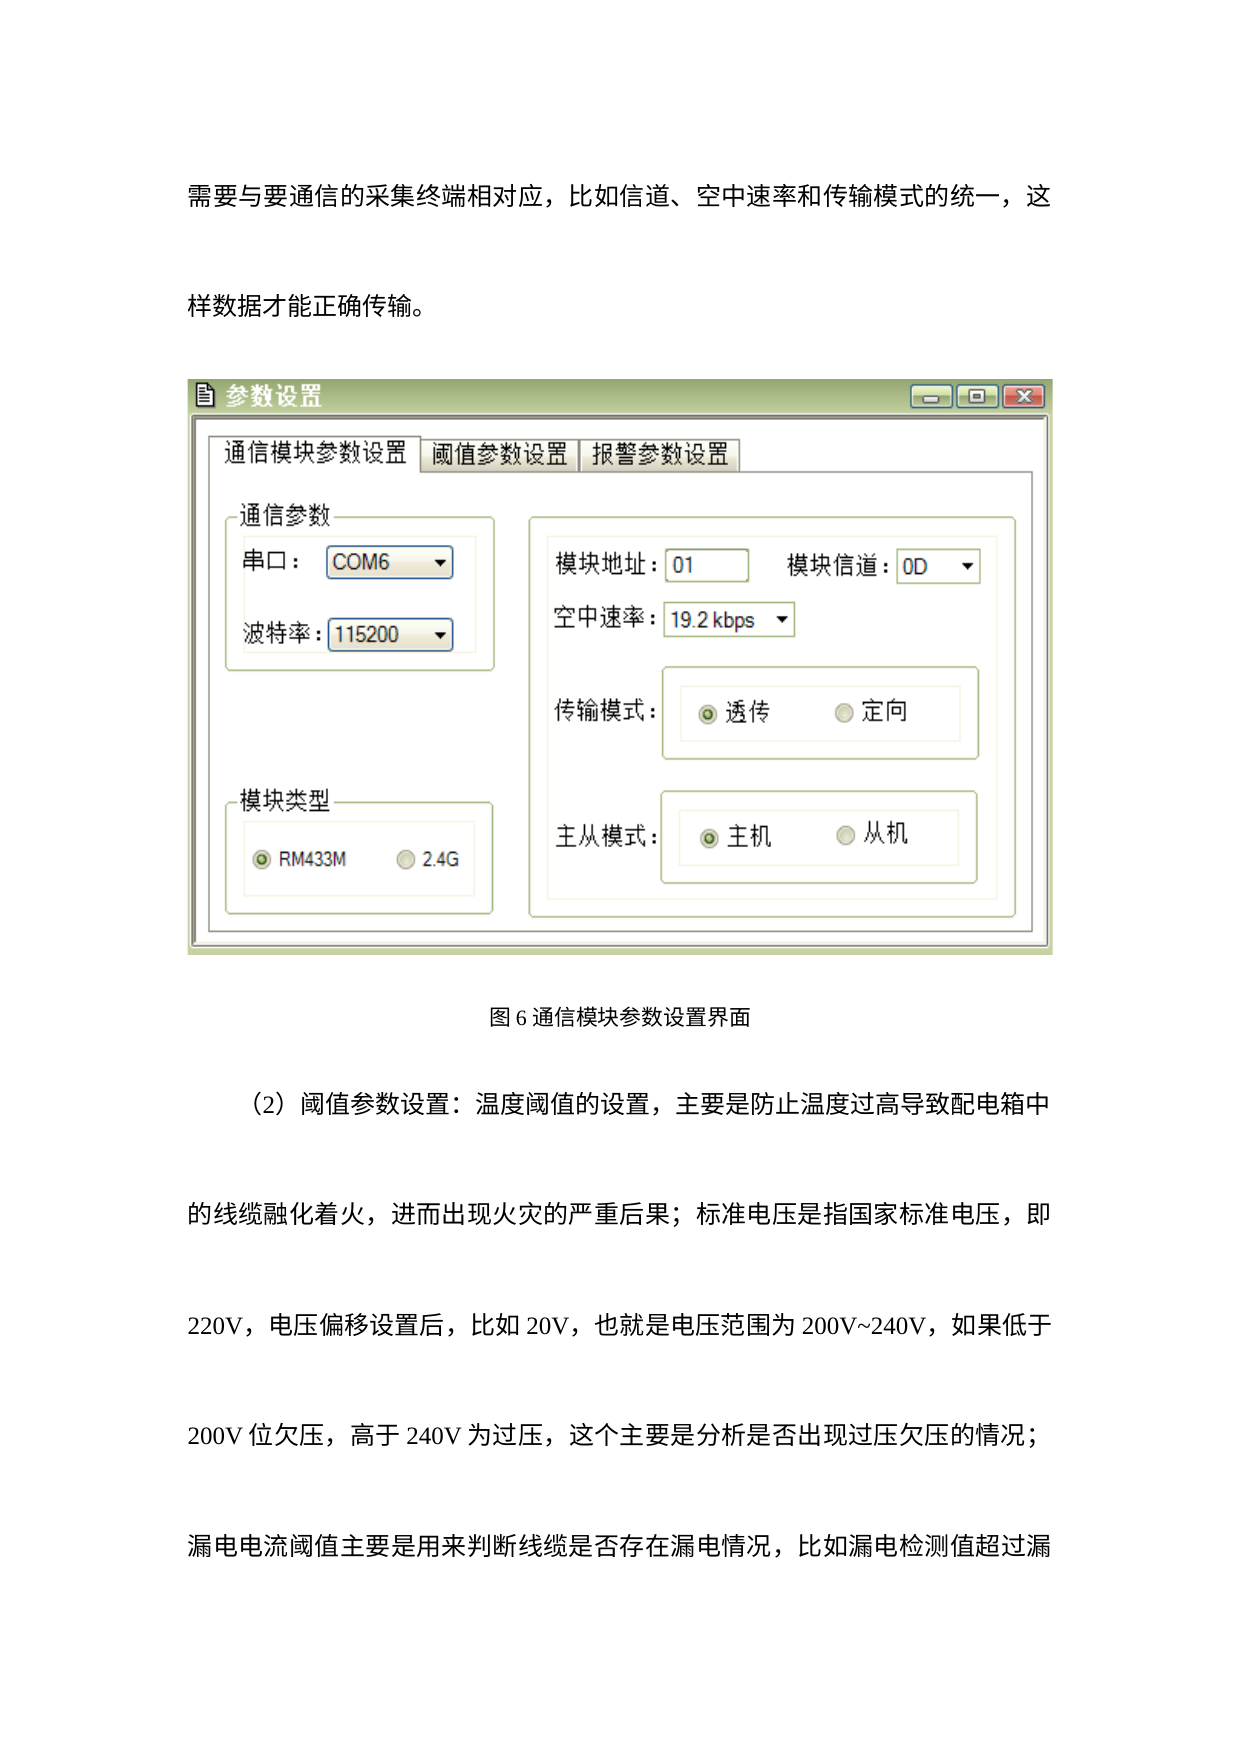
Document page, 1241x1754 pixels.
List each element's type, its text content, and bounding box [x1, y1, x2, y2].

list 图6 通信模块参数设置界面 [187, 999, 1053, 1032]
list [187, 1070, 1053, 1577]
picture [187, 379, 1053, 955]
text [187, 162, 1053, 337]
